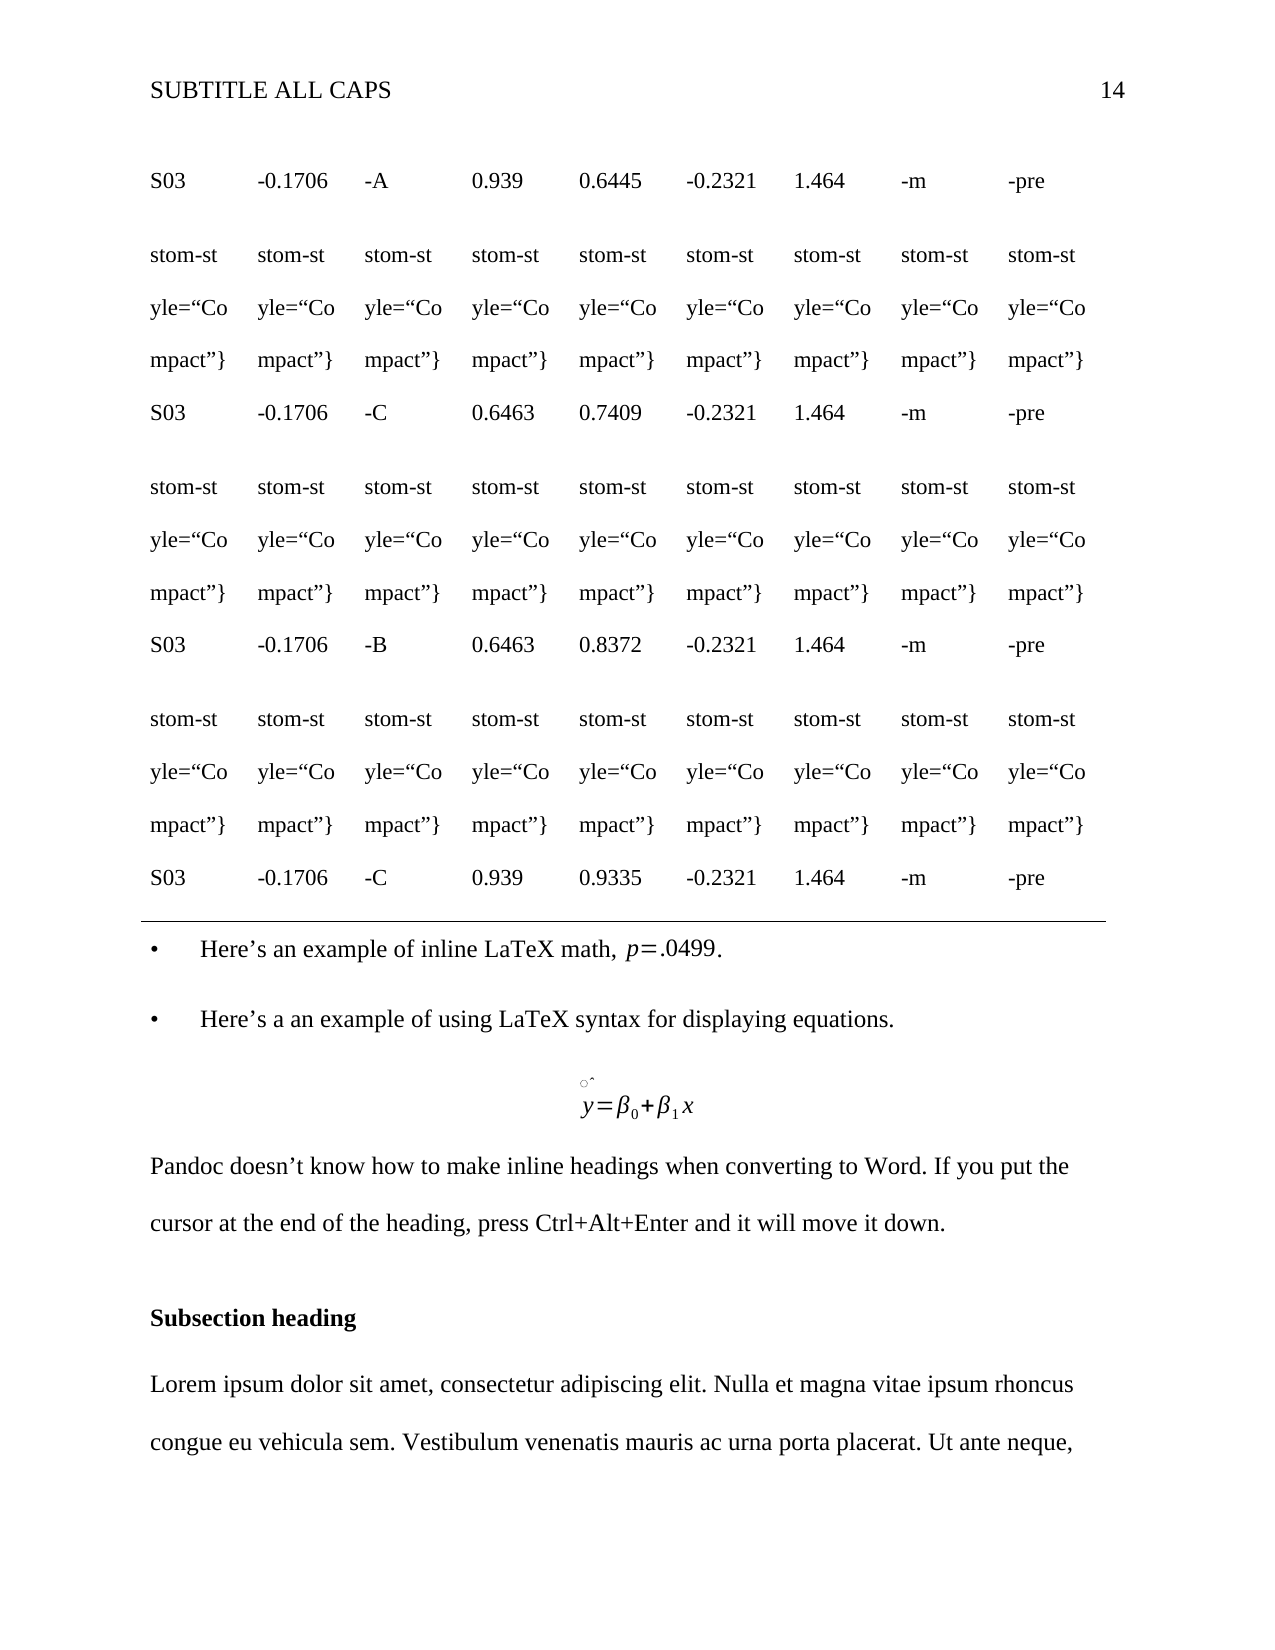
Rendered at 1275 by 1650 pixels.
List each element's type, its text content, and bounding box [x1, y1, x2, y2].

list Here’s an example of inline LaTeX math, . [150, 934, 1125, 963]
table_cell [355, 150, 463, 224]
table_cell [785, 150, 892, 224]
table_cell stom-st yle=“Co mpact”} 1.464 [785, 456, 892, 688]
table_cell stom-st yle=“Co mpact”} -0.2321 [677, 224, 784, 456]
table_cell stom-st yle=“Co mpact”} -C [355, 224, 463, 456]
table_cell stom-st yle=“Co mpact”} -pre [999, 689, 1106, 921]
table_cell stom-st yle=“Co mpact”} 0.8372 [570, 456, 677, 688]
table_cell stom-st yle=“Co mpact”} -m [892, 456, 999, 688]
table_cell stom-st yle=“Co mpact”} -0.2321 [677, 689, 784, 921]
subtitle Subsection heading [150, 1303, 1125, 1332]
table_cell stom-st yle=“Co mpact”} 1.464 [785, 689, 892, 921]
table_cell stom-st yle=“Co mpact”} -0.1706 [248, 456, 355, 688]
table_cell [892, 150, 999, 224]
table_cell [141, 150, 248, 224]
table_cell stom-st yle=“Co mpact”} -0.1706 [248, 224, 355, 456]
table_cell stom-st yle=“Co mpact”} -pre [999, 456, 1106, 688]
table_cell stom-st yle=“Co mpact”} S03 [141, 689, 248, 921]
table_cell stom-st yle=“Co mpact”} -pre [999, 224, 1106, 456]
table_cell stom-st yle=“Co mpact”} -0.2321 [677, 456, 784, 688]
table_cell stom-st yle=“Co mpact”} 1.464 [785, 224, 892, 456]
table_cell stom-st yle=“Co mpact”} 0.9335 [570, 689, 677, 921]
table_cell stom-st yle=“Co mpact”} S03 [141, 224, 248, 456]
list Here’s a an example of using LaTeX syntax for displaying equations. [150, 1004, 1125, 1033]
text Pandoc doesn’t know how to make inline headings when converting to Word. If you put the cursor at the end of the heading, press Ctrl+Alt+Enter and it will move it down. [150, 1151, 1125, 1237]
table_cell stom-st yle=“Co mpact”} -0.1706 [248, 689, 355, 921]
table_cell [463, 150, 570, 224]
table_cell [999, 150, 1106, 224]
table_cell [570, 150, 677, 224]
table_cell stom-st yle=“Co mpact”} 0.6463 [463, 224, 570, 456]
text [150, 1369, 1125, 1456]
table_cell stom-st yle=“Co mpact”} -m [892, 224, 999, 456]
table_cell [677, 150, 784, 224]
table_cell stom-st yle=“Co mpact”} S03 [141, 456, 248, 688]
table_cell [248, 150, 355, 224]
table_cell stom-st yle=“Co mpact”} 0.7409 [570, 224, 677, 456]
table_cell stom-st yle=“Co mpact”} -C [355, 689, 463, 921]
table_cell stom-st yle=“Co mpact”} 0.6463 [463, 456, 570, 688]
table_cell stom-st yle=“Co mpact”} -B [355, 456, 463, 688]
table_cell stom-st yle=“Co mpact”} 0.939 [463, 689, 570, 921]
table_cell stom-st yle=“Co mpact”} -m [892, 689, 999, 921]
